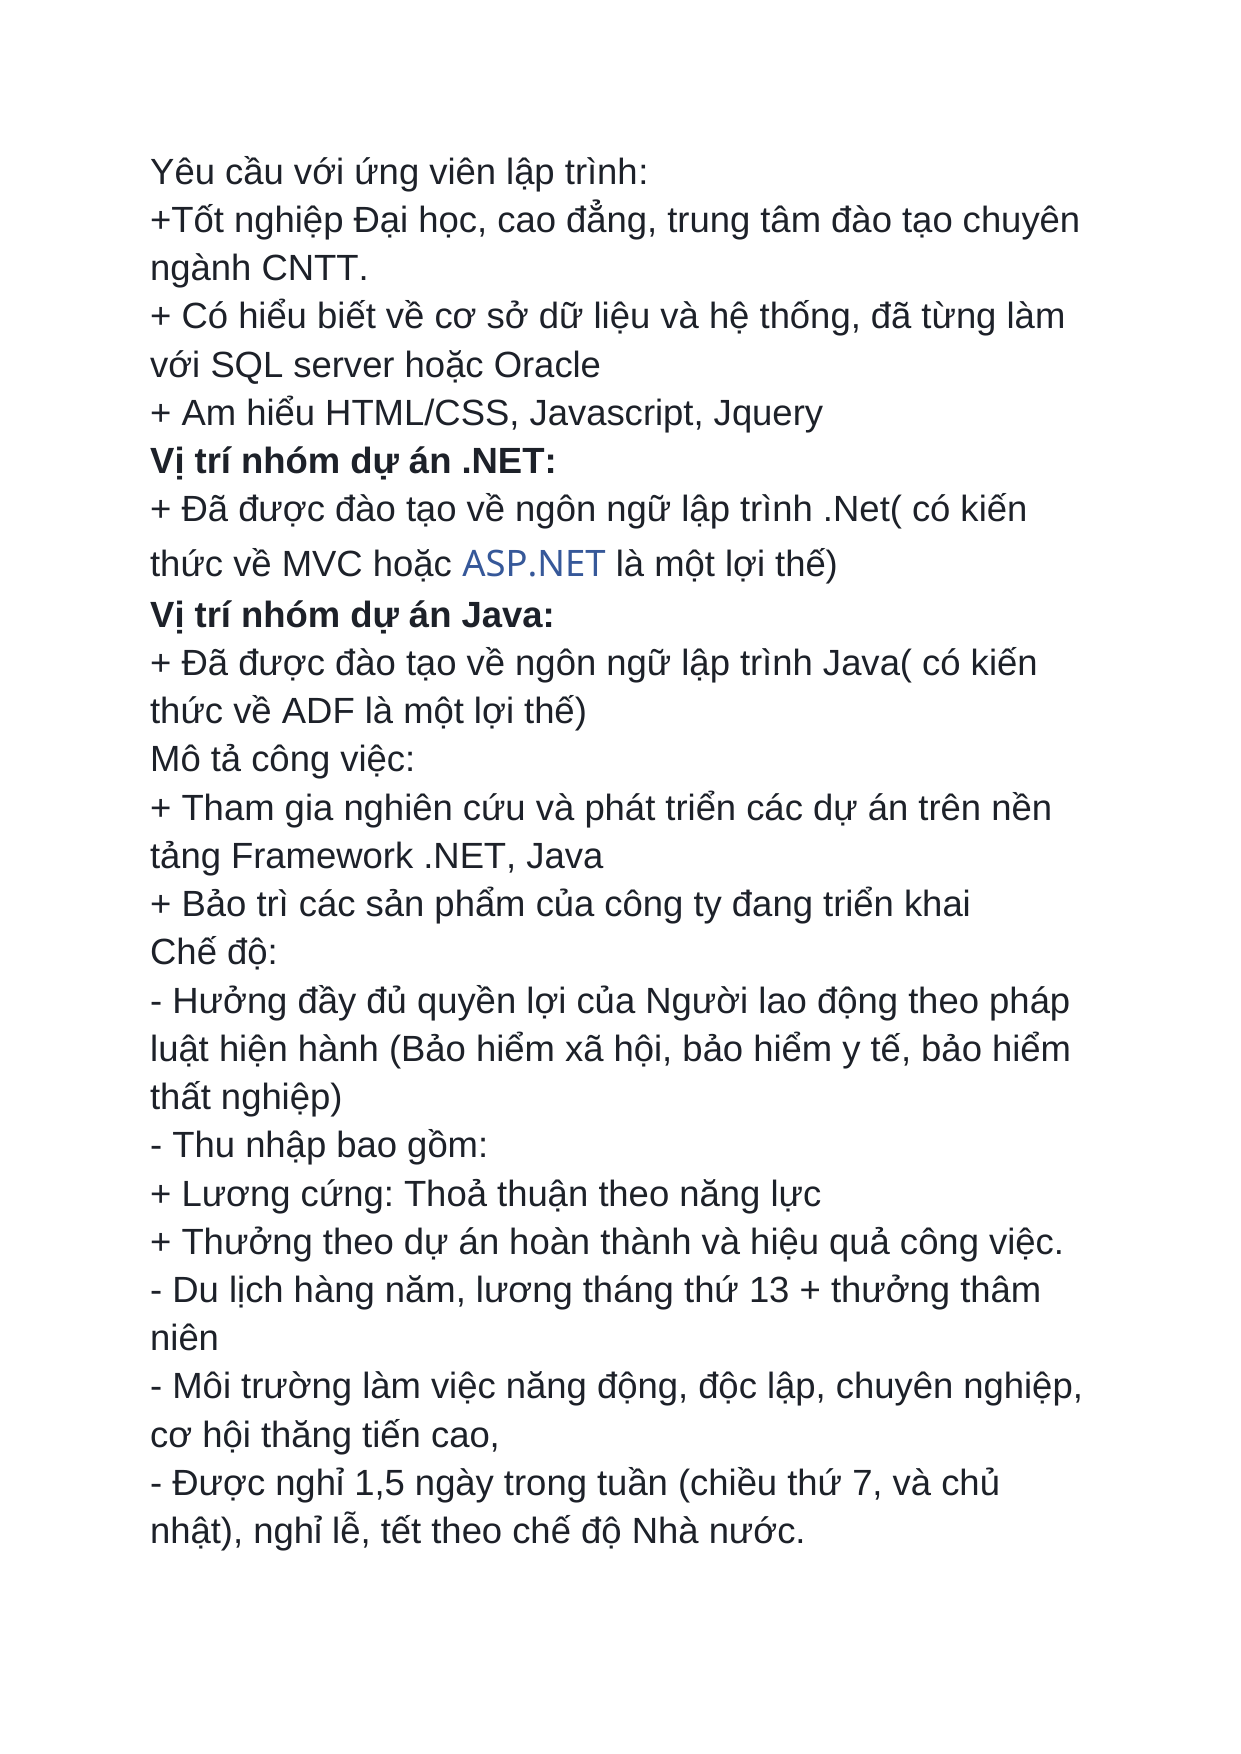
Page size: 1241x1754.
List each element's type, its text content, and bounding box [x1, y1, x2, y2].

text Yêu cầu với ứng viên lập trình: +Tốt nghiệp Đại học, cao đẳng, trung tâm đào tạo chuyên ngành CNTT. + Có hiểu biết về cơ sở dữ liệu và hệ thống, đã từng làm với SQL server hoặc Oracle + Am hiểu HTML/CSS, Javascript, Jquery Vị trí nhóm dự án .NET: + Đã được đào tạo về ngôn ngữ lập trình .Net( có kiến thức về MVC hoặc ASP.NET là một lợi thế) Vị trí nhóm dự án Java: + Đã được đào tạo về ngôn ngữ lập trình Java( có kiến thức về ADF là một lợi thế) Mô tả công việc: + Tham gia nghiên cứu và phát triển các dự án trên nền tảng Framework .NET, Java + Bảo trì các sản phẩm của công ty đang triển khai Chế độ: - Hưởng đầy đủ quyền lợi của Người lao động theo pháp luật hiện hành (Bảo hiểm xã hội, bảo hiểm y tế, bảo hiểm thất nghiệp) - Thu nhập bao gồm: + Lương cứng: Thoả thuận theo năng lực + Thưởng theo dự án hoàn thành và hiệu quả công việc. - Du lịch hàng năm, lương tháng thứ 13 + thưởng thâm niên - Môi trường làm việc năng động, độc lập, chuyên nghiệp, cơ hội thăng tiến cao, - Được nghỉ 1,5 ngày trong tuần (chiều thứ 7, và chủ nhật), nghỉ lễ, tết theo chế độ Nhà nước. [150, 150, 1090, 1583]
